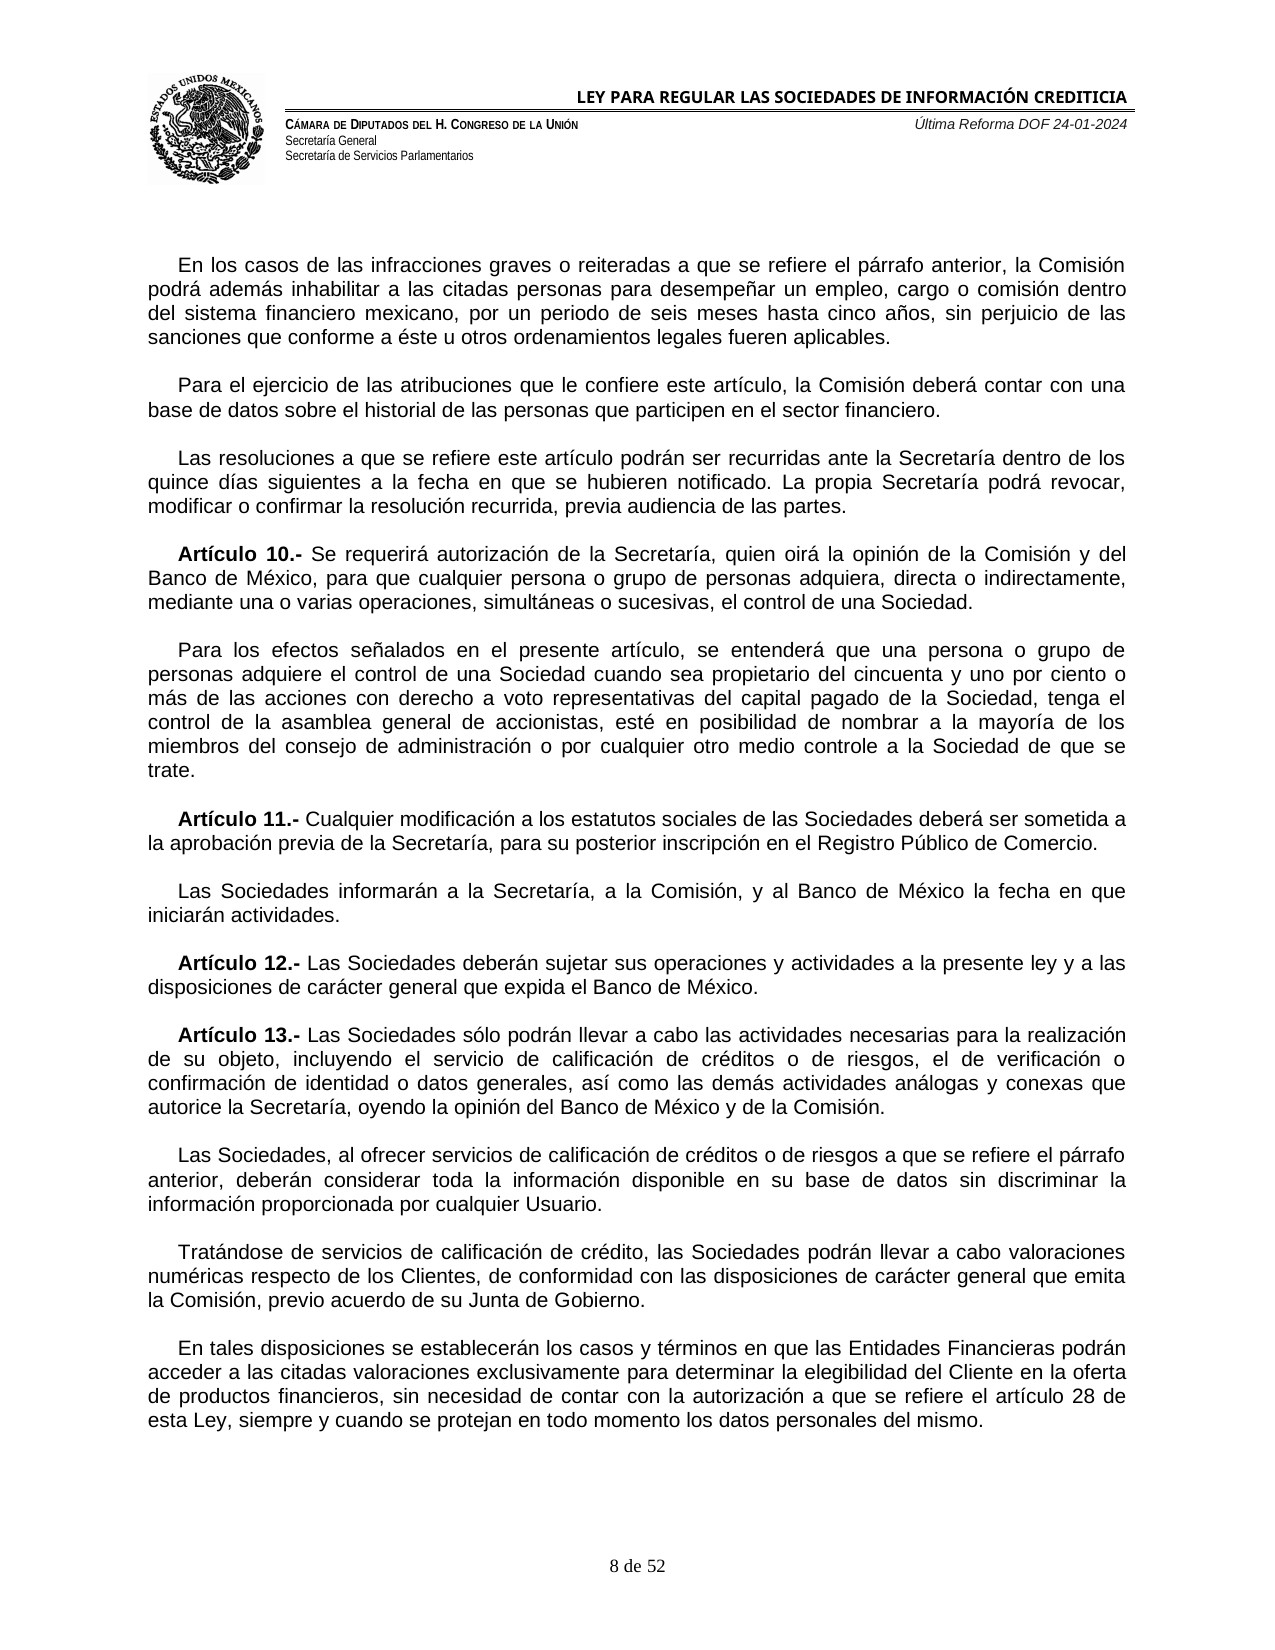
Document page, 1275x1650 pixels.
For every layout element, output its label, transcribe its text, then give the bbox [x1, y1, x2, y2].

text Artículo 10.- Se requerirá autorización de la Secretaría, quien oirá la opinión de la Comisión y del Banco de México, para que cualquier persona o grupo de personas adquiera, directa o indirectamente, mediante una o varias operaciones, simultáneas o sucesivas, el control de una Sociedad. [148, 542, 1127, 614]
text Para los efectos señalados en el presente artículo, se entenderá que una persona o grupo de personas adquiere el control de una Sociedad cuando sea propietario del cincuenta y uno por ciento o más de las acciones con derecho a voto representativas del capital pagado de la Sociedad, tenga el control de la asamblea general de accionistas, esté en posibilidad de nombrar a la mayoría de los miembros del consejo de administración o por cualquier otro medio controle a la Sociedad de que se trate. [148, 638, 1127, 782]
text En los casos de las infracciones graves o reiteradas a que se refiere el párrafo anterior, la Comisión podrá además inhabilitar a las citadas personas para desempeñar un empleo, cargo o comisión dentro del sistema financiero mexicano, por un periodo de seis meses hasta cinco años, sin perjuicio de las sanciones que conforme a éste u otros ordenamientos legales fueren aplicables. [148, 253, 1127, 349]
text Artículo 13.- Las Sociedades sólo podrán llevar a cabo las actividades necesarias para la realización de su objeto, incluyendo el servicio de calificación de créditos o de riesgos, el de verificación o confirmación de identidad o datos generales, así como las demás actividades análogas y conexas que autorice la Secretaría, oyendo la opinión del Banco de México y de la Comisión. [148, 1023, 1127, 1119]
text Tratándose de servicios de calificación de crédito, las Sociedades podrán llevar a cabo valoraciones numéricas respecto de los Clientes, de conformidad con las disposiciones de carácter general que emita la Comisión, previo acuerdo de su Junta de Gobierno. [148, 1240, 1127, 1312]
text Las Sociedades, al ofrecer servicios de calificación de créditos o de riesgos a que se refiere el párrafo anterior, deberán considerar toda la información disponible en su base de datos sin discriminar la información proporcionada por cualquier Usuario. [148, 1143, 1127, 1216]
text En tales disposiciones se establecerán los casos y términos en que las Entidades Financieras podrán acceder a las citadas valoraciones exclusivamente para determinar la elegibilidad del Cliente en la oferta de productos financieros, sin necesidad de contar con la autorización a que se refiere el artículo 28 de esta Ley, siempre y cuando se protejan en todo momento los datos personales del mismo. [148, 1336, 1127, 1432]
text Las Sociedades informarán a la Secretaría, a la Comisión, y al Banco de México la fecha en que iniciarán actividades. [148, 879, 1127, 927]
text Para el ejercicio de las atribuciones que le confiere este artículo, la Comisión deberá contar con una base de datos sobre el historial de las personas que participen en el sector financiero. [148, 373, 1127, 422]
text Las resoluciones a que se refiere este artículo podrán ser recurridas ante la Secretaría dentro de los quince días siguientes a la fecha en que se hubieren notificado. La propia Secretaría podrá revocar, modificar o confirmar la resolución recurrida, previa audiencia de las partes. [148, 446, 1127, 518]
text Artículo 11.- Cualquier modificación a los estatutos sociales de las Sociedades deberá ser sometida a la aprobación previa de la Secretaría, para su posterior inscripción en el Registro Público de Comercio. [148, 807, 1127, 855]
text Artículo 12.- Las Sociedades deberán sujetar sus operaciones y actividades a la presente ley y a las disposiciones de carácter general que expida el Banco de México. [148, 951, 1127, 999]
